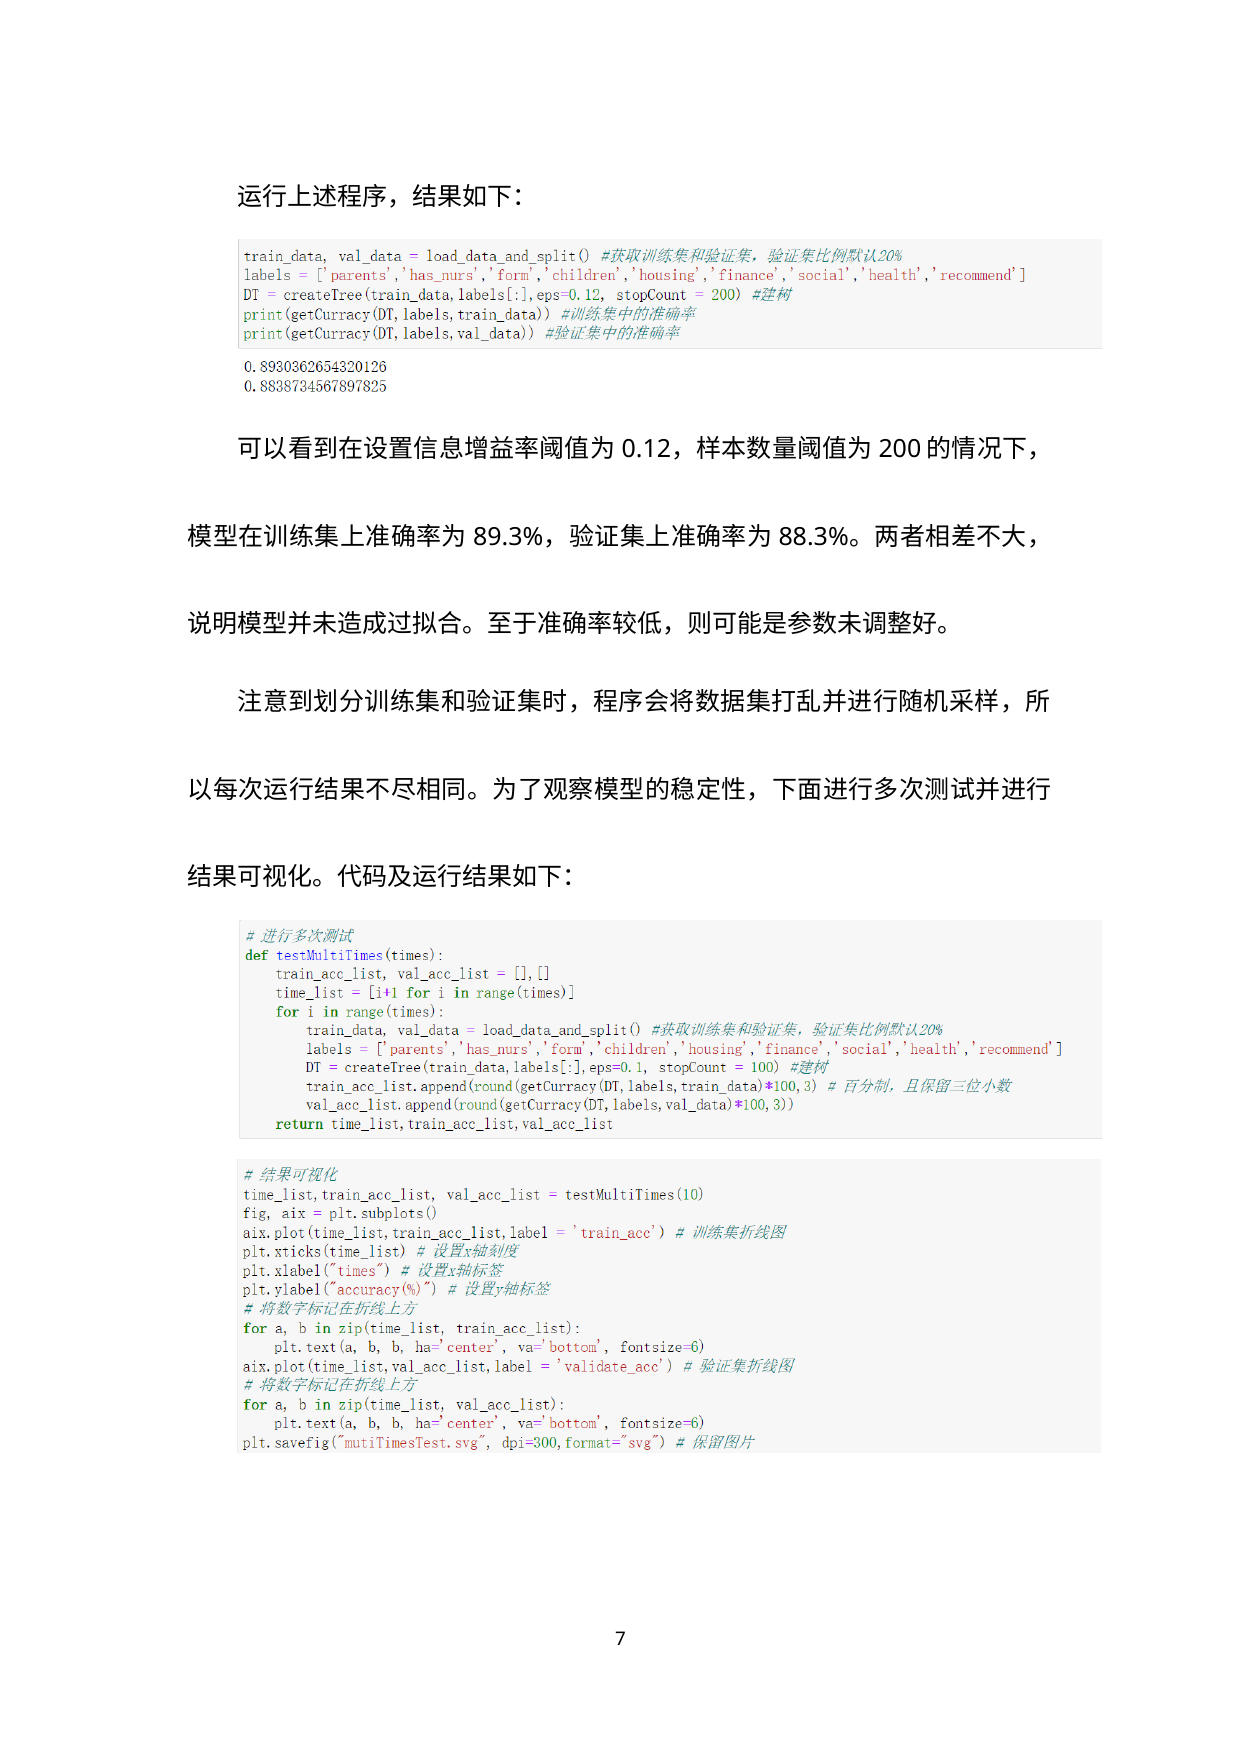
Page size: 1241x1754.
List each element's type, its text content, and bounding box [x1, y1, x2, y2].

picture [237, 920, 1103, 1141]
text 注意到划分训练集和验证集时，程序会将数据集打乱并进行随机采样，所以每次运行结果不尽相同。为了观察模型的稳定性，下面进行多次测试并进行结果可视化。代码及运行结果如下： [187, 667, 1053, 907]
text 运行上述程序，结果如下： [187, 162, 1053, 227]
picture [237, 1159, 1102, 1453]
picture [237, 239, 1103, 397]
text 可以看到在设置信息增益率阈值为0.12，样本数量阈值为200的情况下，模型在训练集上准确率为89.3%，验证集上准确率为88.3%。两者相差不大，说明模型并未造成过拟合。至于准确率较低，则可能是参数未调整好。 [187, 414, 1053, 654]
